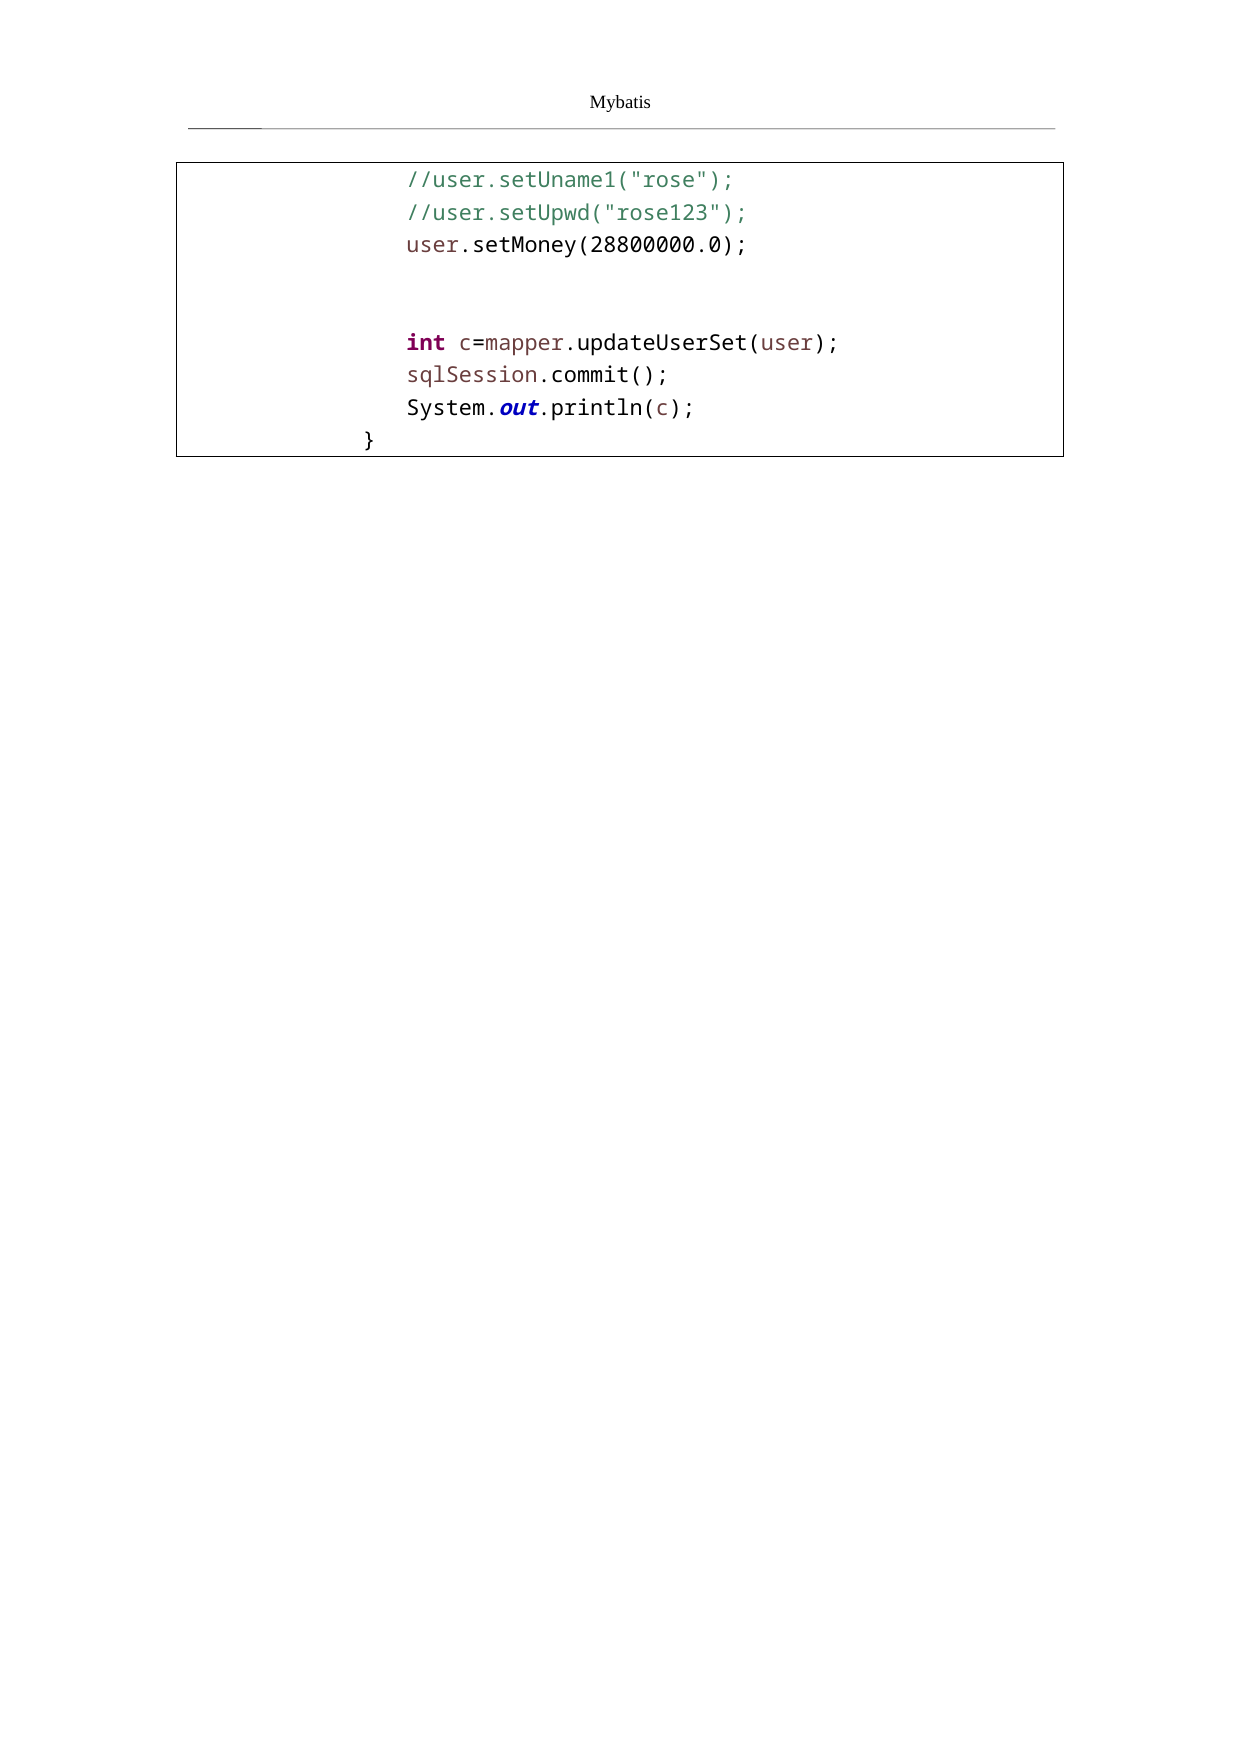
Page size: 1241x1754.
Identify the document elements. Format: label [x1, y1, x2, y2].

table_header [177, 163, 1063, 456]
